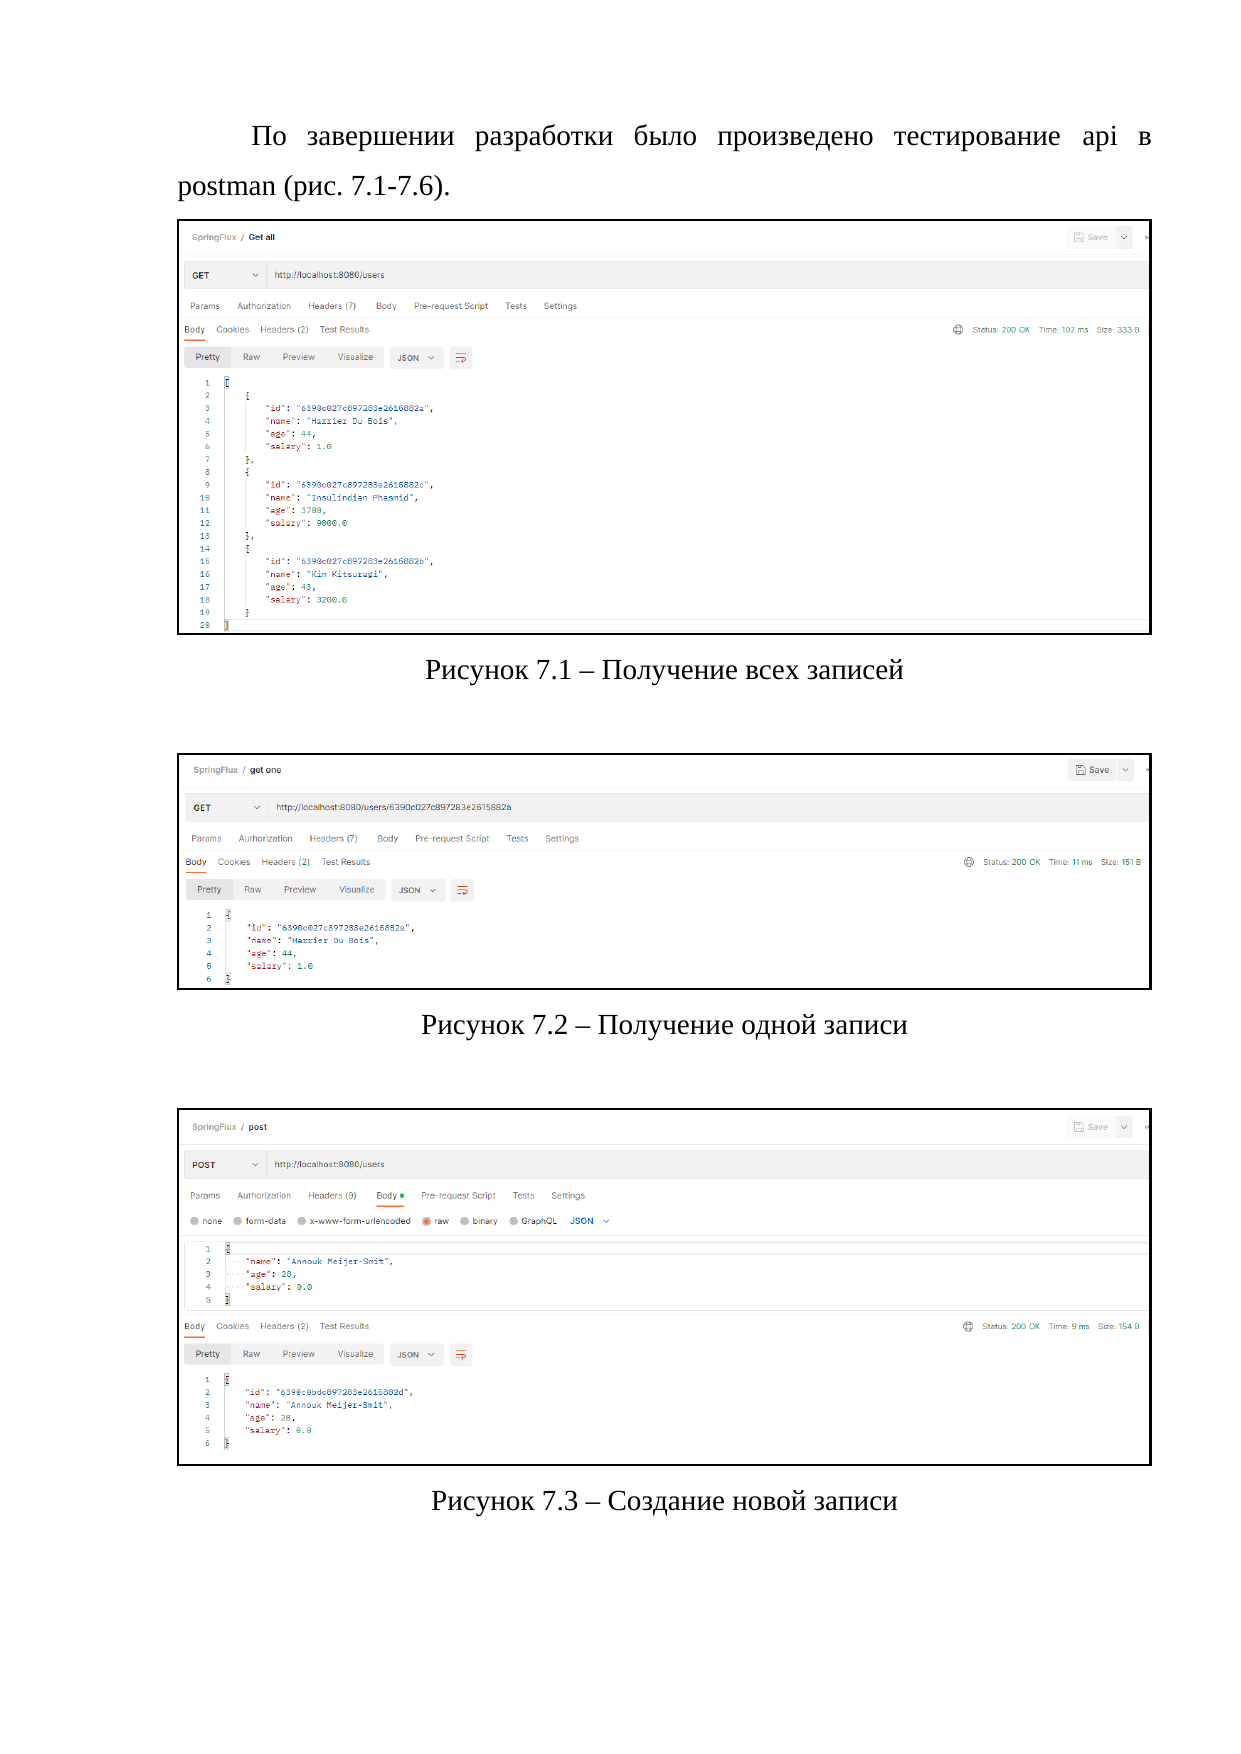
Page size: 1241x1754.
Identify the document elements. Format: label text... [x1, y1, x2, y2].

picture [179, 1110, 1149, 1464]
picture [179, 755, 1149, 988]
picture [179, 221, 1149, 633]
text Рисунок 7.2 – Получение одной записи [177, 1007, 1152, 1041]
text Рисунок 7.1 – Получение всех записей [177, 652, 1152, 686]
text По завершении разработки было произведено тестирование api в postman (рис. 7.1-7.6). [177, 118, 1152, 202]
text Рисунок 7.3 – Создание новой записи [177, 1483, 1152, 1516]
